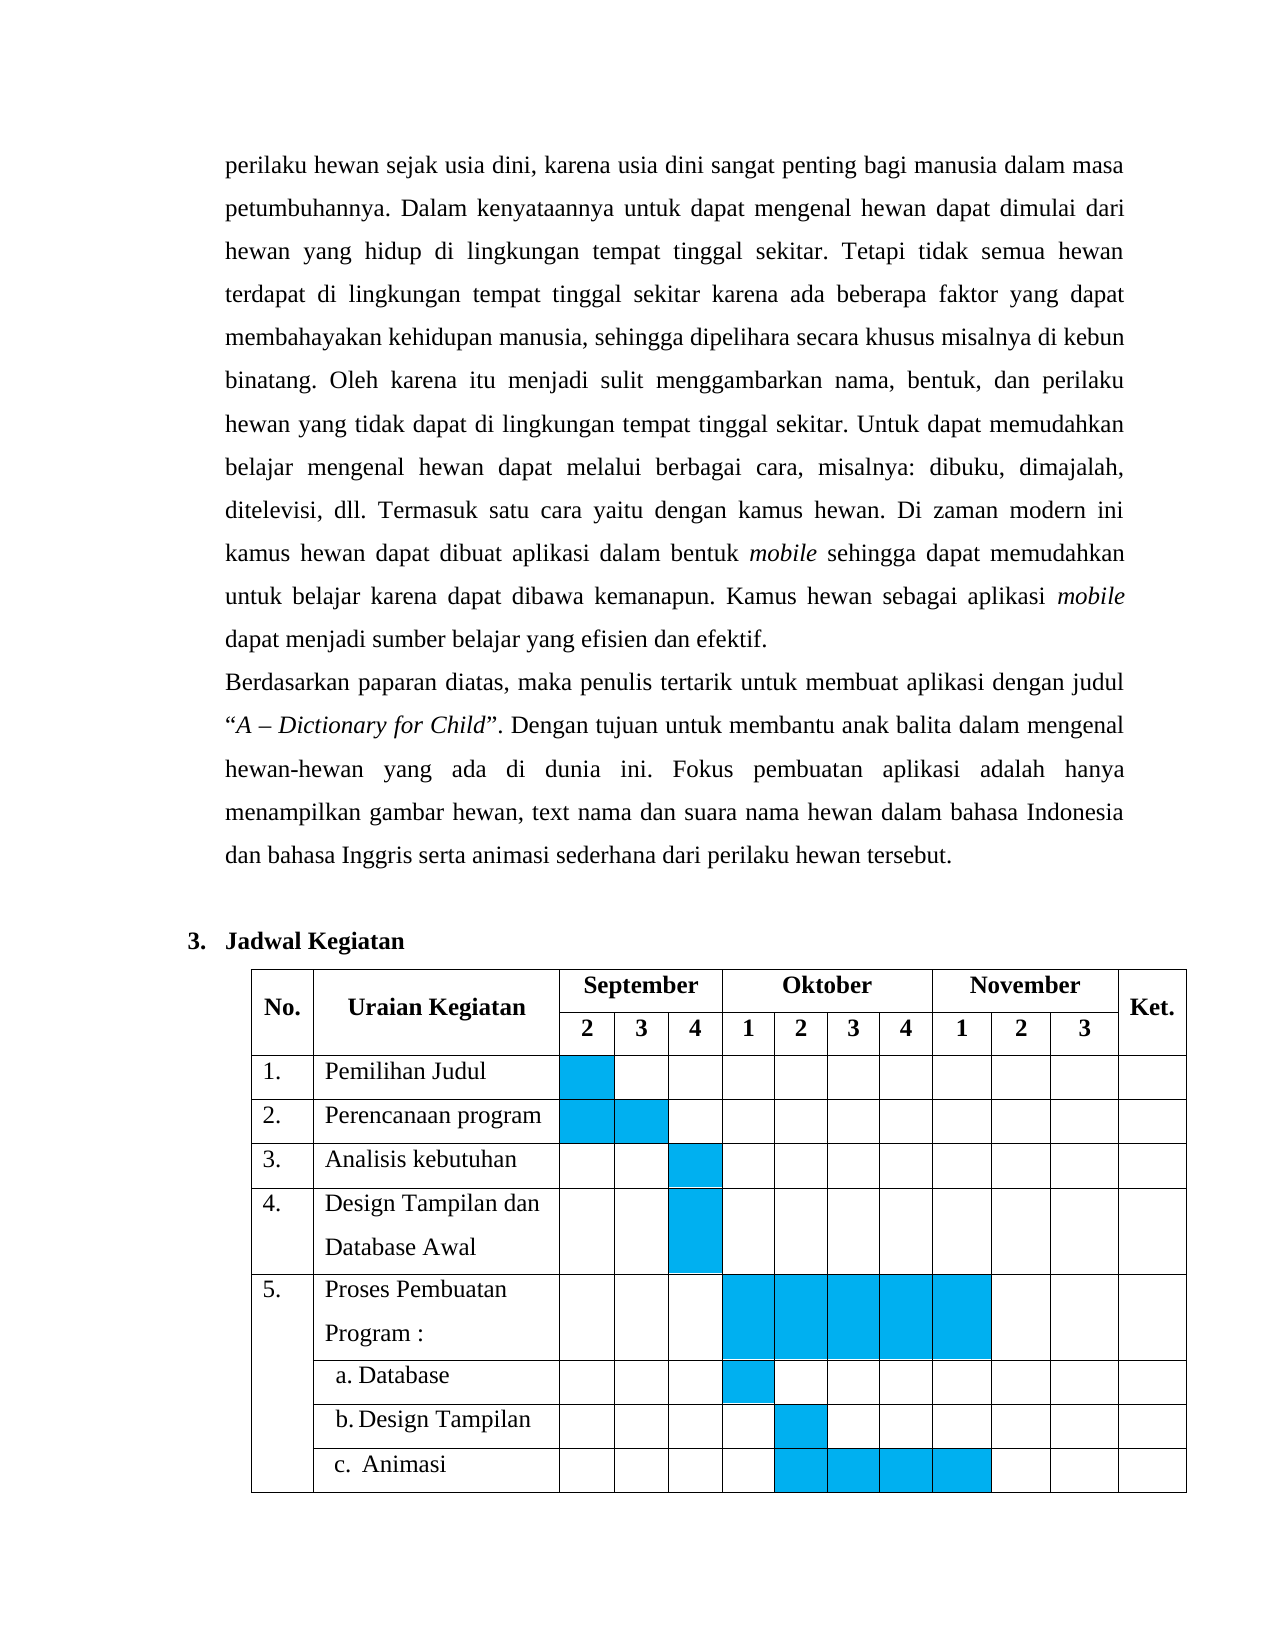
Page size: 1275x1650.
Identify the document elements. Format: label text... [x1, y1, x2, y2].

table_cell [880, 1361, 932, 1403]
table_cell [1119, 1189, 1186, 1273]
table_cell [992, 1189, 1050, 1273]
table_cell [933, 1189, 991, 1273]
table_header November [933, 970, 1118, 1012]
table_cell [992, 1056, 1050, 1099]
table_header No. [252, 970, 313, 1055]
table_cell [669, 1275, 722, 1359]
table_cell 2 [560, 1013, 614, 1055]
table_header Oktober [723, 970, 932, 1012]
list Jadwal Kegiatan [187, 926, 1125, 955]
table_cell [992, 1449, 1050, 1492]
table_cell [1051, 1056, 1118, 1099]
table_cell [669, 1449, 722, 1492]
table_cell [828, 1100, 879, 1143]
table_cell [615, 1405, 668, 1448]
table_cell [933, 1449, 991, 1492]
table_cell [880, 1449, 932, 1492]
table_cell 4 [880, 1013, 932, 1055]
table_cell Proses Pembuatan Program : [314, 1275, 559, 1359]
table_cell [775, 1056, 827, 1099]
table_cell [615, 1449, 668, 1492]
table_cell [615, 1100, 668, 1143]
table_cell [1051, 1189, 1118, 1273]
table_cell 3. [252, 1144, 313, 1187]
table_cell 1. [252, 1056, 313, 1099]
table_cell Pemilihan Judul [314, 1056, 559, 1099]
table_cell [828, 1189, 879, 1273]
table_cell [1119, 1100, 1186, 1143]
table_cell Perencanaan program [314, 1100, 559, 1143]
table_cell [723, 1100, 774, 1143]
table_cell [880, 1056, 932, 1099]
table_cell 4. [252, 1189, 313, 1273]
table_cell [933, 1405, 991, 1448]
table_cell [880, 1144, 932, 1187]
table_cell [775, 1275, 827, 1359]
table_cell [880, 1405, 932, 1448]
table_cell [669, 1100, 722, 1143]
table_cell [669, 1144, 722, 1187]
table_header Ket. [1119, 970, 1186, 1055]
table_cell [828, 1405, 879, 1448]
table_cell [828, 1449, 879, 1492]
table_cell [1051, 1275, 1118, 1359]
table_cell [669, 1189, 722, 1273]
table_cell [933, 1144, 991, 1187]
table_cell 1 [723, 1013, 774, 1055]
table_cell Animasi [314, 1449, 559, 1492]
table_cell [1119, 1405, 1186, 1448]
table_cell [1051, 1361, 1118, 1403]
table_cell [880, 1189, 932, 1273]
table_cell [1119, 1144, 1186, 1187]
table_cell [933, 1275, 991, 1359]
table_header Uraian Kegiatan [314, 970, 559, 1055]
table_cell [669, 1361, 722, 1403]
table_cell [723, 1361, 774, 1403]
table_cell 3 [1051, 1013, 1118, 1055]
table_cell [560, 1449, 614, 1492]
table_cell [880, 1275, 932, 1359]
table_cell [992, 1144, 1050, 1187]
table_cell [560, 1100, 614, 1143]
table_cell [1051, 1449, 1118, 1492]
table_cell [723, 1449, 774, 1492]
table_cell [992, 1361, 1050, 1403]
table_cell [1051, 1100, 1118, 1143]
table_cell 2 [775, 1013, 827, 1055]
table_cell 5. [252, 1275, 313, 1492]
table_cell [1119, 1056, 1186, 1099]
table_cell [1119, 1361, 1186, 1403]
table_cell [828, 1275, 879, 1359]
table_cell [723, 1056, 774, 1099]
table_cell 2. [252, 1100, 313, 1143]
table_cell [775, 1144, 827, 1187]
table_cell 3 [615, 1013, 668, 1055]
table_cell [828, 1144, 879, 1187]
table_cell [615, 1275, 668, 1359]
table_header September [560, 970, 722, 1012]
table_cell [560, 1056, 614, 1099]
table_cell [880, 1100, 932, 1143]
table_cell [1051, 1405, 1118, 1448]
table_cell [560, 1405, 614, 1448]
table_cell [775, 1189, 827, 1273]
table_cell [560, 1361, 614, 1403]
table_cell [669, 1056, 722, 1099]
text Berdasarkan paparan diatas, maka penulis tertarik untuk membuat aplikasi dengan judul “A – Dictionary for Child”. Dengan tujuan untuk membantu anak balita dalam mengenal hewan-hewan yang ada di dunia ini. Fokus pembuatan aplikasi adalah hanya menampilkan gambar hewan, text nama dan suara nama hewan dalam bahasa Indonesia dan bahasa Inggris serta animasi sederhana dari perilaku hewan tersebut. [225, 667, 1125, 869]
table_cell 4 [669, 1013, 722, 1055]
table_cell Database [314, 1361, 559, 1403]
table_cell [669, 1405, 722, 1448]
table_cell 1 [933, 1013, 991, 1055]
table_cell [723, 1405, 774, 1448]
table_cell [933, 1100, 991, 1143]
table_cell [992, 1100, 1050, 1143]
table_cell [723, 1189, 774, 1273]
table_cell [933, 1056, 991, 1099]
table_cell [615, 1056, 668, 1099]
table_cell Analisis kebutuhan [314, 1144, 559, 1187]
table_cell [775, 1100, 827, 1143]
table_cell [615, 1361, 668, 1403]
table_cell [992, 1275, 1050, 1359]
table_cell [775, 1405, 827, 1448]
table_cell Design Tampilan [314, 1405, 559, 1448]
table_cell [775, 1361, 827, 1403]
table_cell [828, 1361, 879, 1403]
table_cell 2 [992, 1013, 1050, 1055]
table_cell [1119, 1449, 1186, 1492]
table_cell [723, 1144, 774, 1187]
table_cell 3 [828, 1013, 879, 1055]
table_cell [723, 1275, 774, 1359]
table_cell [775, 1449, 827, 1492]
table_cell [1119, 1275, 1186, 1359]
table_cell [992, 1405, 1050, 1448]
table_cell [560, 1189, 614, 1273]
table_cell [1051, 1144, 1118, 1187]
table_cell Design Tampilan dan Database Awal [314, 1189, 559, 1273]
table_cell [828, 1056, 879, 1099]
table_cell [560, 1275, 614, 1359]
table_cell [615, 1189, 668, 1273]
table_cell [933, 1361, 991, 1403]
table_cell [560, 1144, 614, 1187]
table_cell [615, 1144, 668, 1187]
